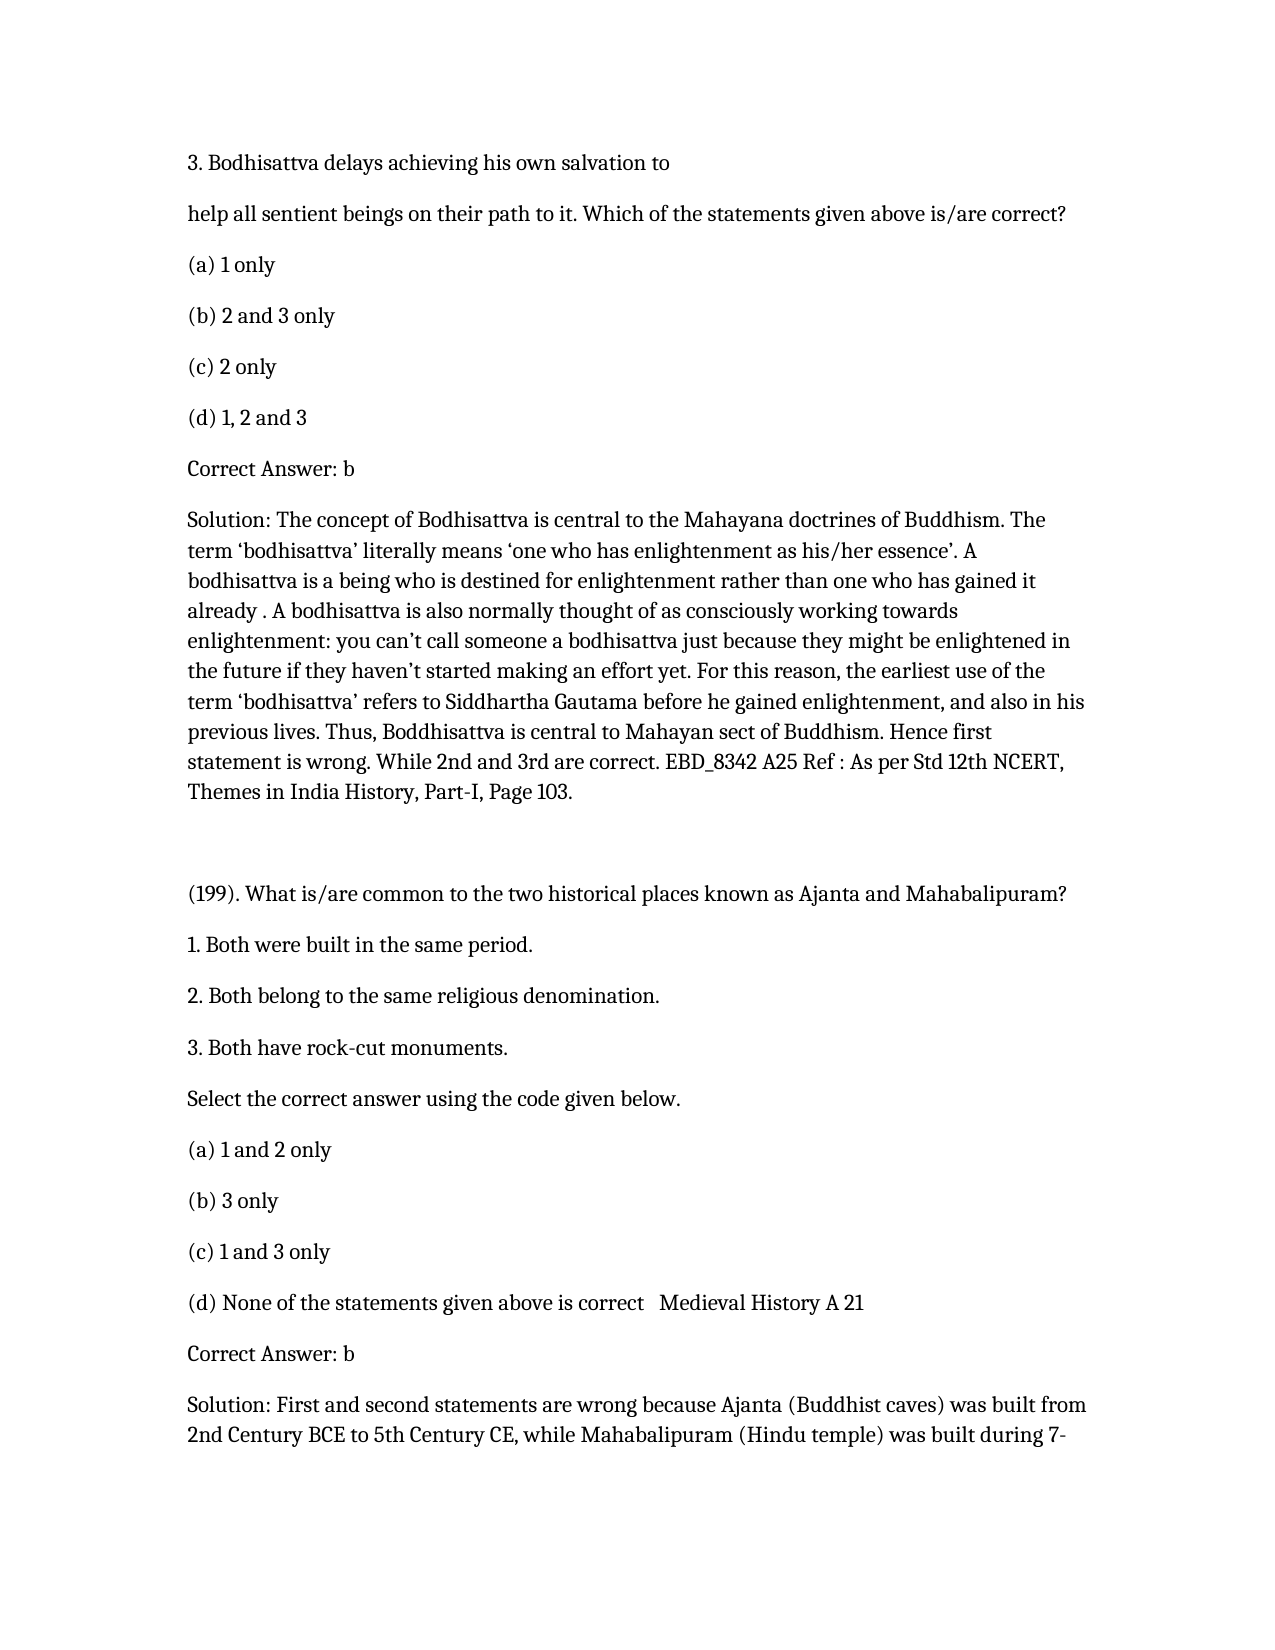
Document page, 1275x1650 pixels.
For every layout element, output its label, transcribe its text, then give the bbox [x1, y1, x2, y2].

text (a) 1 only [187, 252, 1087, 278]
text 3. Both have rock-cut monuments. [187, 1034, 1087, 1061]
text 2. Both belong to the same religious denomination. [187, 983, 1087, 1010]
text (199). What is/are common to the two historical places known as Ajanta and Mahabalipuram? [187, 881, 1087, 908]
text (b) 3 only [187, 1187, 1087, 1214]
text 1. Both were built in the same period. [187, 932, 1087, 959]
text 3. Bodhisattva delays achieving his own salvation to [187, 150, 1087, 176]
text help all sentient beings on their path to it. Which of the statements given above is/are correct? [187, 201, 1087, 227]
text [187, 1392, 1087, 1448]
text Correct Answer: b [187, 456, 1087, 483]
text Correct Answer: b [187, 1341, 1087, 1367]
text (d) 1, 2 and 3 [187, 405, 1087, 432]
text (b) 2 and 3 only [187, 303, 1087, 329]
text (c) 2 only [187, 354, 1087, 381]
text (d) None of the statements given above is correct Medieval History A 21 [187, 1289, 1087, 1316]
text Select the correct answer using the code given below. [187, 1085, 1087, 1112]
text (c) 1 and 3 only [187, 1238, 1087, 1265]
text (a) 1 and 2 only [187, 1136, 1087, 1163]
text Solution: The concept of Bodhisattva is central to the Mahayana doctrines of Buddhism. The term ‘bodhisattva’ literally means ‘one who has enlightenment as his/her essence’. A bodhisattva is a being who is destined for enlightenment rather than one who has gained it already . A bodhisattva is also normally thought of as consciously working towards enlightenment: you can’t call someone a bodhisattva just because they might be enlightened in the future if they haven’t started making an effort yet. For this reason, the earliest use of the term ‘bodhisattva’ refers to Siddhartha Gautama before he gained enlightenment, and also in his previous lives. Thus, Boddhisattva is central to Mahayan sect of Buddhism. Hence first statement is wrong. While 2nd and 3rd are correct. EBD_8342 A25 Ref : As per Std 12th NCERT, Themes in India History, Part-I, Page 103. [187, 507, 1087, 806]
